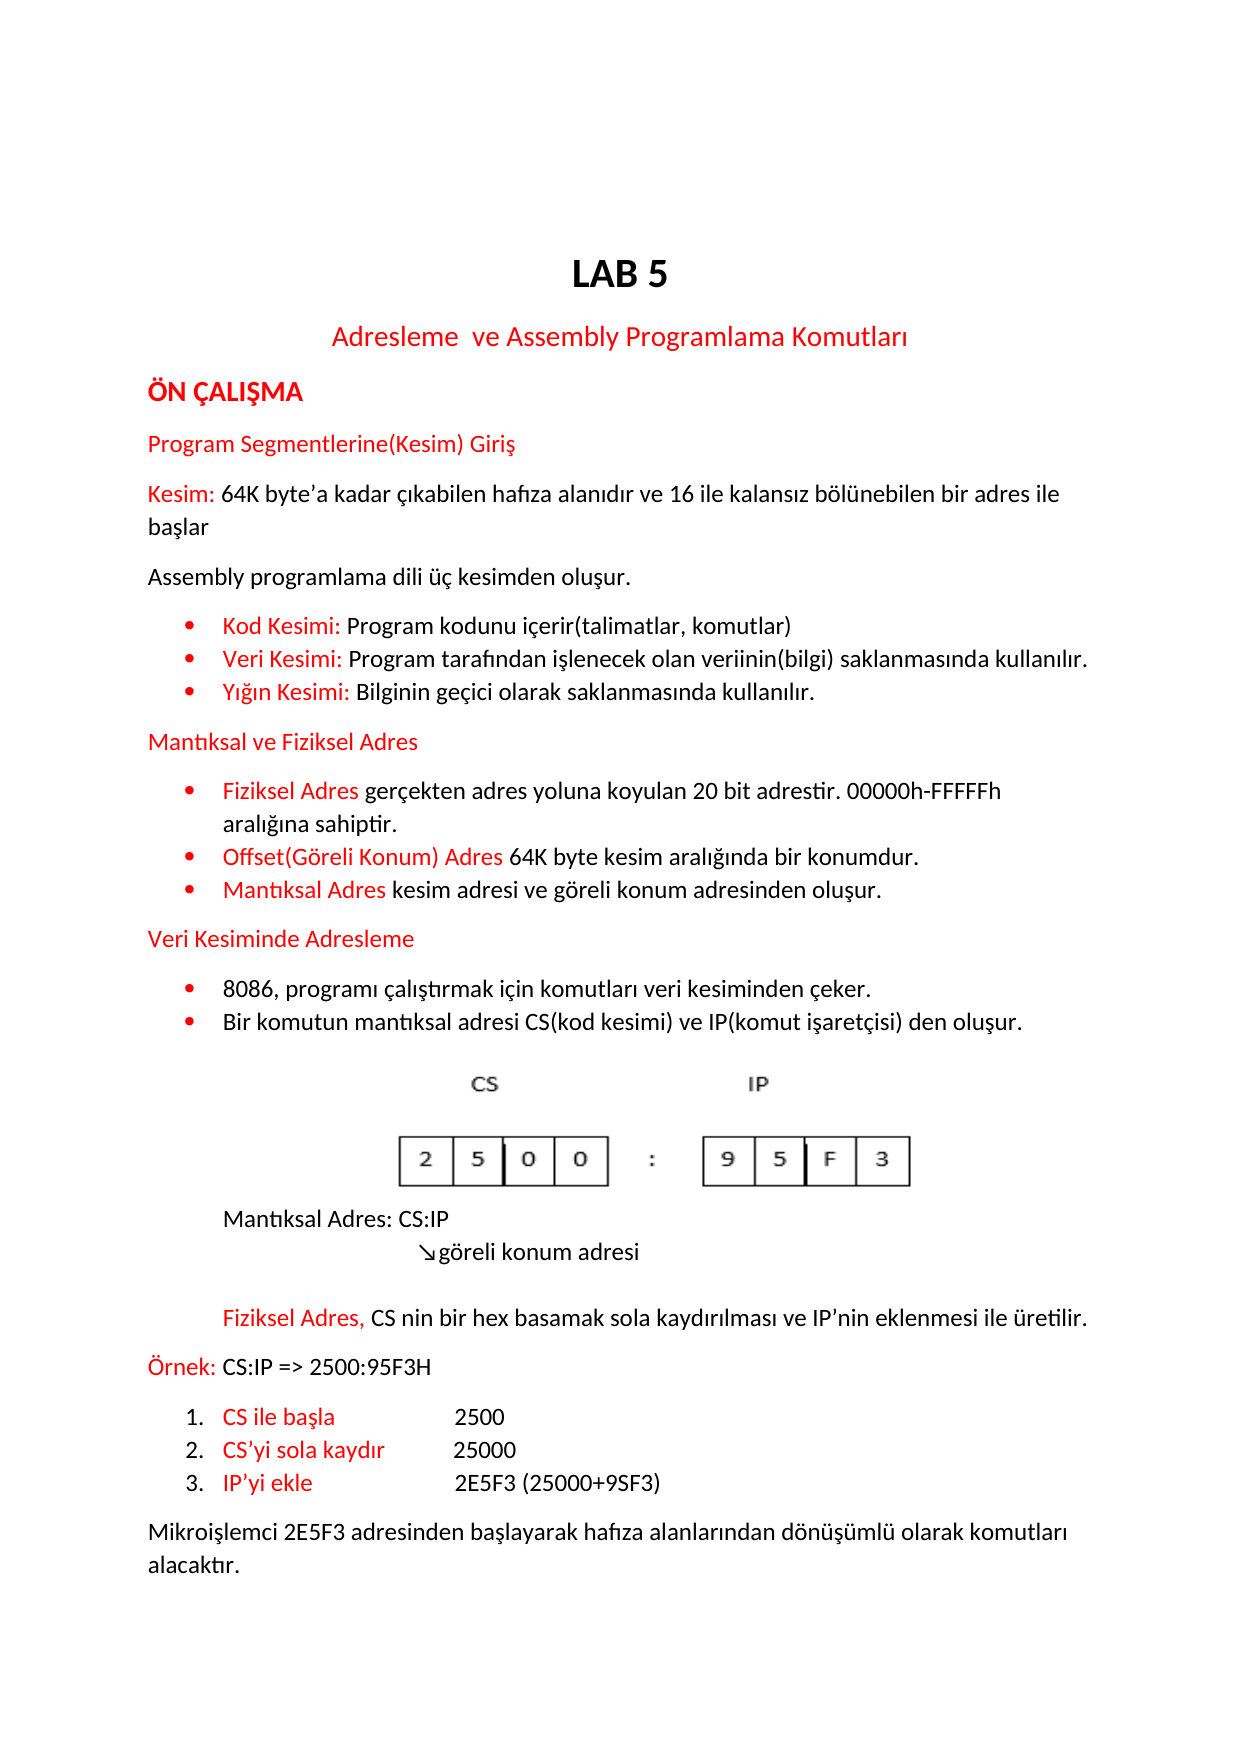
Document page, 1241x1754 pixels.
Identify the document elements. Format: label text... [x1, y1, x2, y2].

text LAB 5 [148, 247, 1093, 298]
list Fiziksel Adres, CS nin bir hex basamak sola kaydırılması ve IP’nin eklenmesi ile üretilir. [223, 1302, 1093, 1332]
list ↘göreli konum adresi [223, 1236, 1093, 1267]
list Mantıksal Adres kesim adresi ve göreli konum adresinden oluşur. [185, 874, 1093, 904]
text ÖN ÇALIŞMA [148, 373, 1093, 409]
list Offset(Göreli Konum) Adres 64K byte kesim aralığında bir konumdur. [185, 841, 1093, 872]
list CS ile başla 2500 [185, 1401, 1093, 1432]
list IP’yi ekle 2E5F3 (25000+9SF3) [185, 1467, 1093, 1497]
list Kod Kesimi: Program kodunu içerir(talimatlar, komutlar) [185, 610, 1093, 641]
list 8086, programı çalıştırmak için komutları veri kesiminden çeker. [185, 973, 1093, 1004]
text Assembly programlama dili üç kesimden oluşur. [148, 561, 1093, 591]
list Yığın Kesimi: Bilginin geçici olarak saklanmasında kullanılır. [185, 676, 1093, 707]
list Veri Kesimi: Program tarafından işlenecek olan veriinin(bilgi) saklanmasında kullanılır. [185, 643, 1093, 674]
text Mantıksal ve Fiziksel Adres [148, 726, 1093, 756]
list Bir komutun mantıksal adresi CS(kod kesimi) ve IP(komut işaretçisi) den oluşur. [185, 1006, 1093, 1037]
picture [455, 1055, 785, 1109]
picture [384, 1127, 932, 1201]
list Mantıksal Adres: CS:IP [223, 1203, 1093, 1234]
text Mikroişlemci 2E5F3 adresinden başlayarak hafıza alanlarından dönüşümlü olarak komutları alacaktır. [148, 1517, 1093, 1580]
text Veri Kesiminde Adresleme [148, 923, 1093, 954]
text Program Segmentlerine(Kesim) Giriş [148, 428, 1093, 459]
list Fiziksel Adres gerçekten adres yoluna koyulan 20 bit adrestir. 00000h-FFFFFh aralığına sahiptir. [185, 775, 1093, 839]
text Adresleme ve Assembly Programlama Komutları [148, 318, 1093, 354]
text Örnek: CS:IP => 2500:95F3H [148, 1352, 1093, 1382]
text Kesim: 64K byte’a kadar çıkabilen hafıza alanıdır ve 16 ile kalansız bölünebilen bir adres ile başlar [148, 478, 1093, 542]
list CS’yi sola kaydır 25000 [185, 1434, 1093, 1464]
